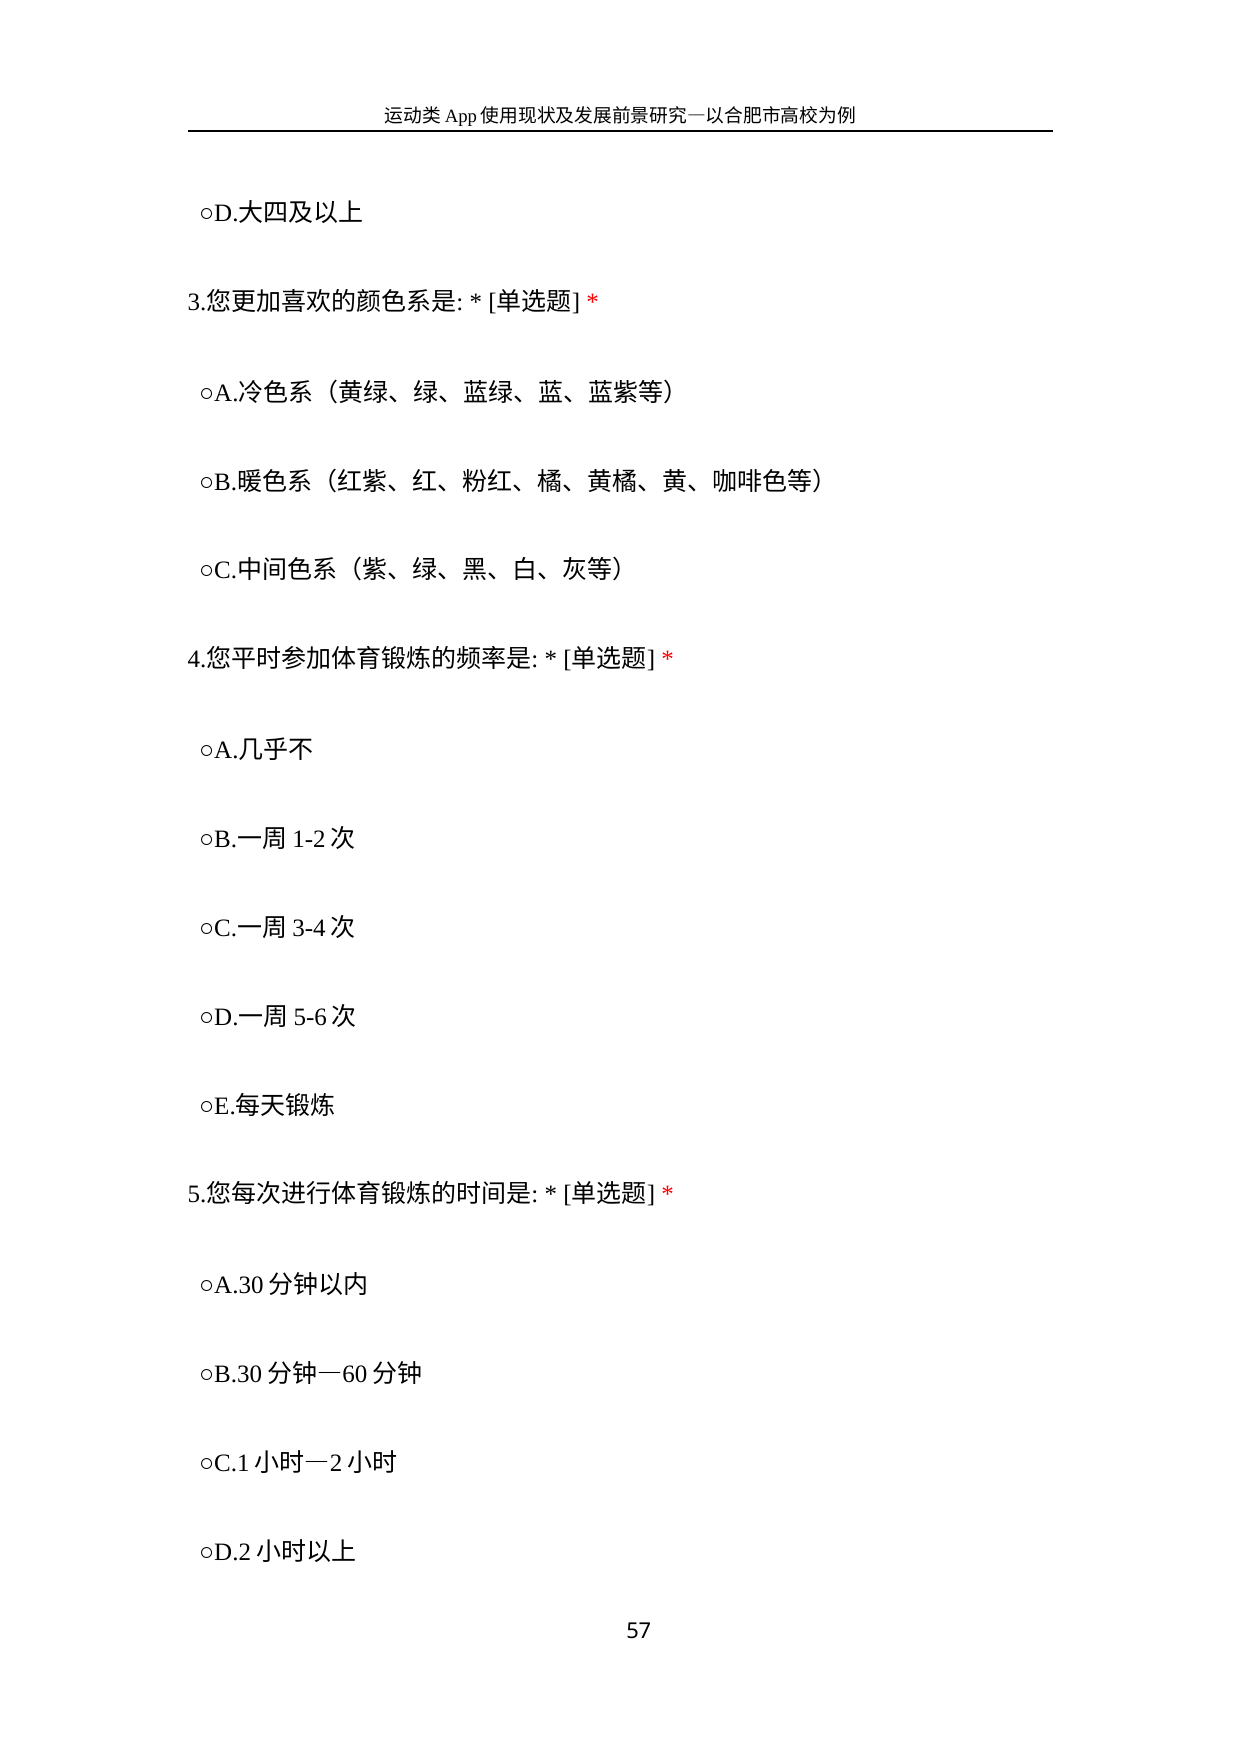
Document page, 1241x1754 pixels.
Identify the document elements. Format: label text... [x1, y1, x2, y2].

table_cell ○B.暖色系（红紫、红、粉红、橘、黄橘、黄、咖啡色等） [188, 431, 1053, 519]
table_header ○A.30分钟以内 [188, 1235, 1053, 1322]
table_cell ○E.每天锻炼 [188, 1055, 1053, 1143]
table_cell ○D.一周5-6次 [188, 966, 1053, 1054]
table_header ○A.冷色系（黄绿、绿、蓝绿、蓝、蓝紫等） [188, 342, 1053, 430]
table_cell ○B.一周1-2次 [188, 789, 1053, 876]
table_header ○A.几乎不 [188, 700, 1053, 787]
text 4.您平时参加体育锻炼的频率是: * [单选题] * [187, 624, 1053, 689]
table_cell ○C.一周3-4次 [188, 877, 1053, 965]
text 3.您更加喜欢的颜色系是: * [单选题] * [187, 267, 1053, 332]
table_cell ○B.30分钟—60分钟 [188, 1324, 1053, 1411]
table_cell ○D.大四及以上 [188, 163, 1053, 250]
text 5.您每次进行体育锻炼的时间是: * [单选题] * [187, 1159, 1053, 1224]
table_cell ○D.2小时以上 [188, 1501, 1053, 1589]
table_cell ○C.1小时—2小时 [188, 1413, 1053, 1500]
table_cell ○C.中间色系（紫、绿、黑、白、灰等） [188, 520, 1053, 608]
